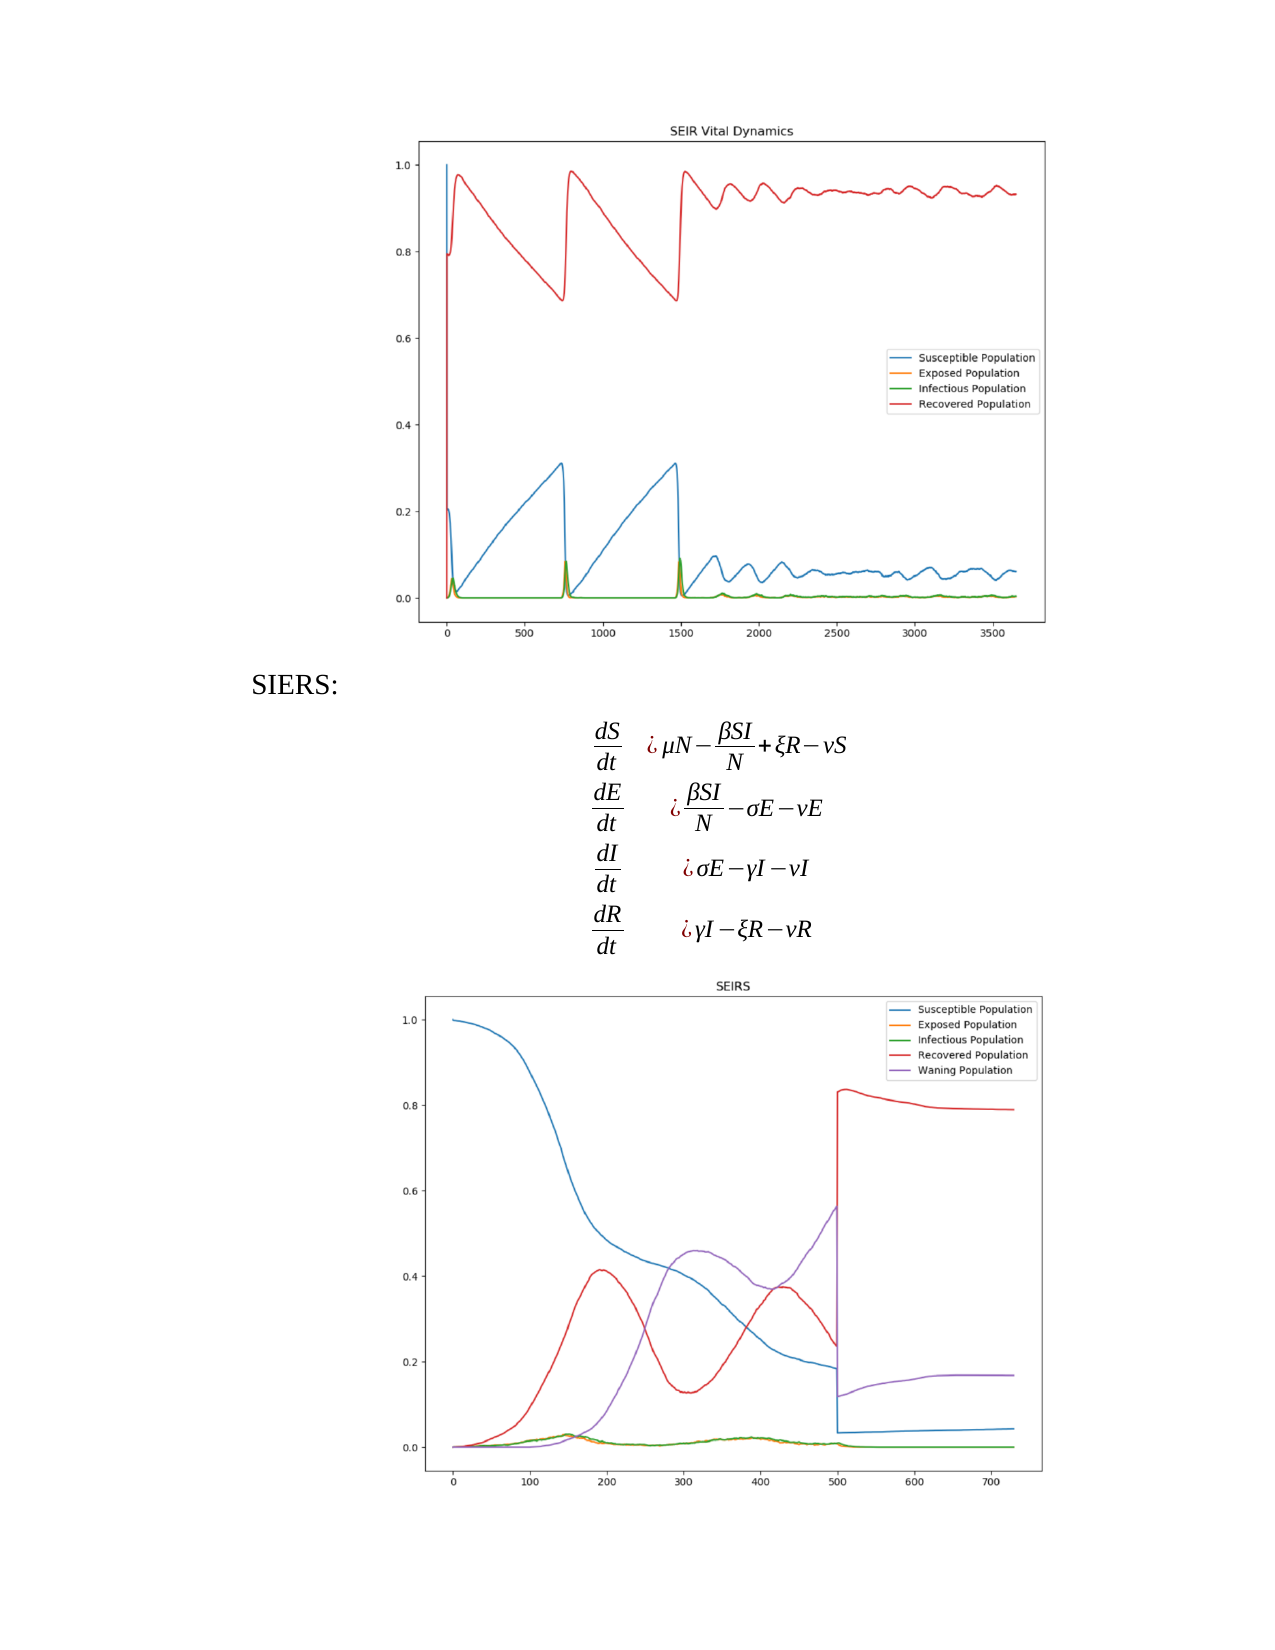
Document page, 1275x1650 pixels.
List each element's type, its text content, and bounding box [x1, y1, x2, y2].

picture [388, 976, 1049, 1491]
text SIERS: [177, 667, 1186, 701]
picture [381, 118, 1057, 651]
